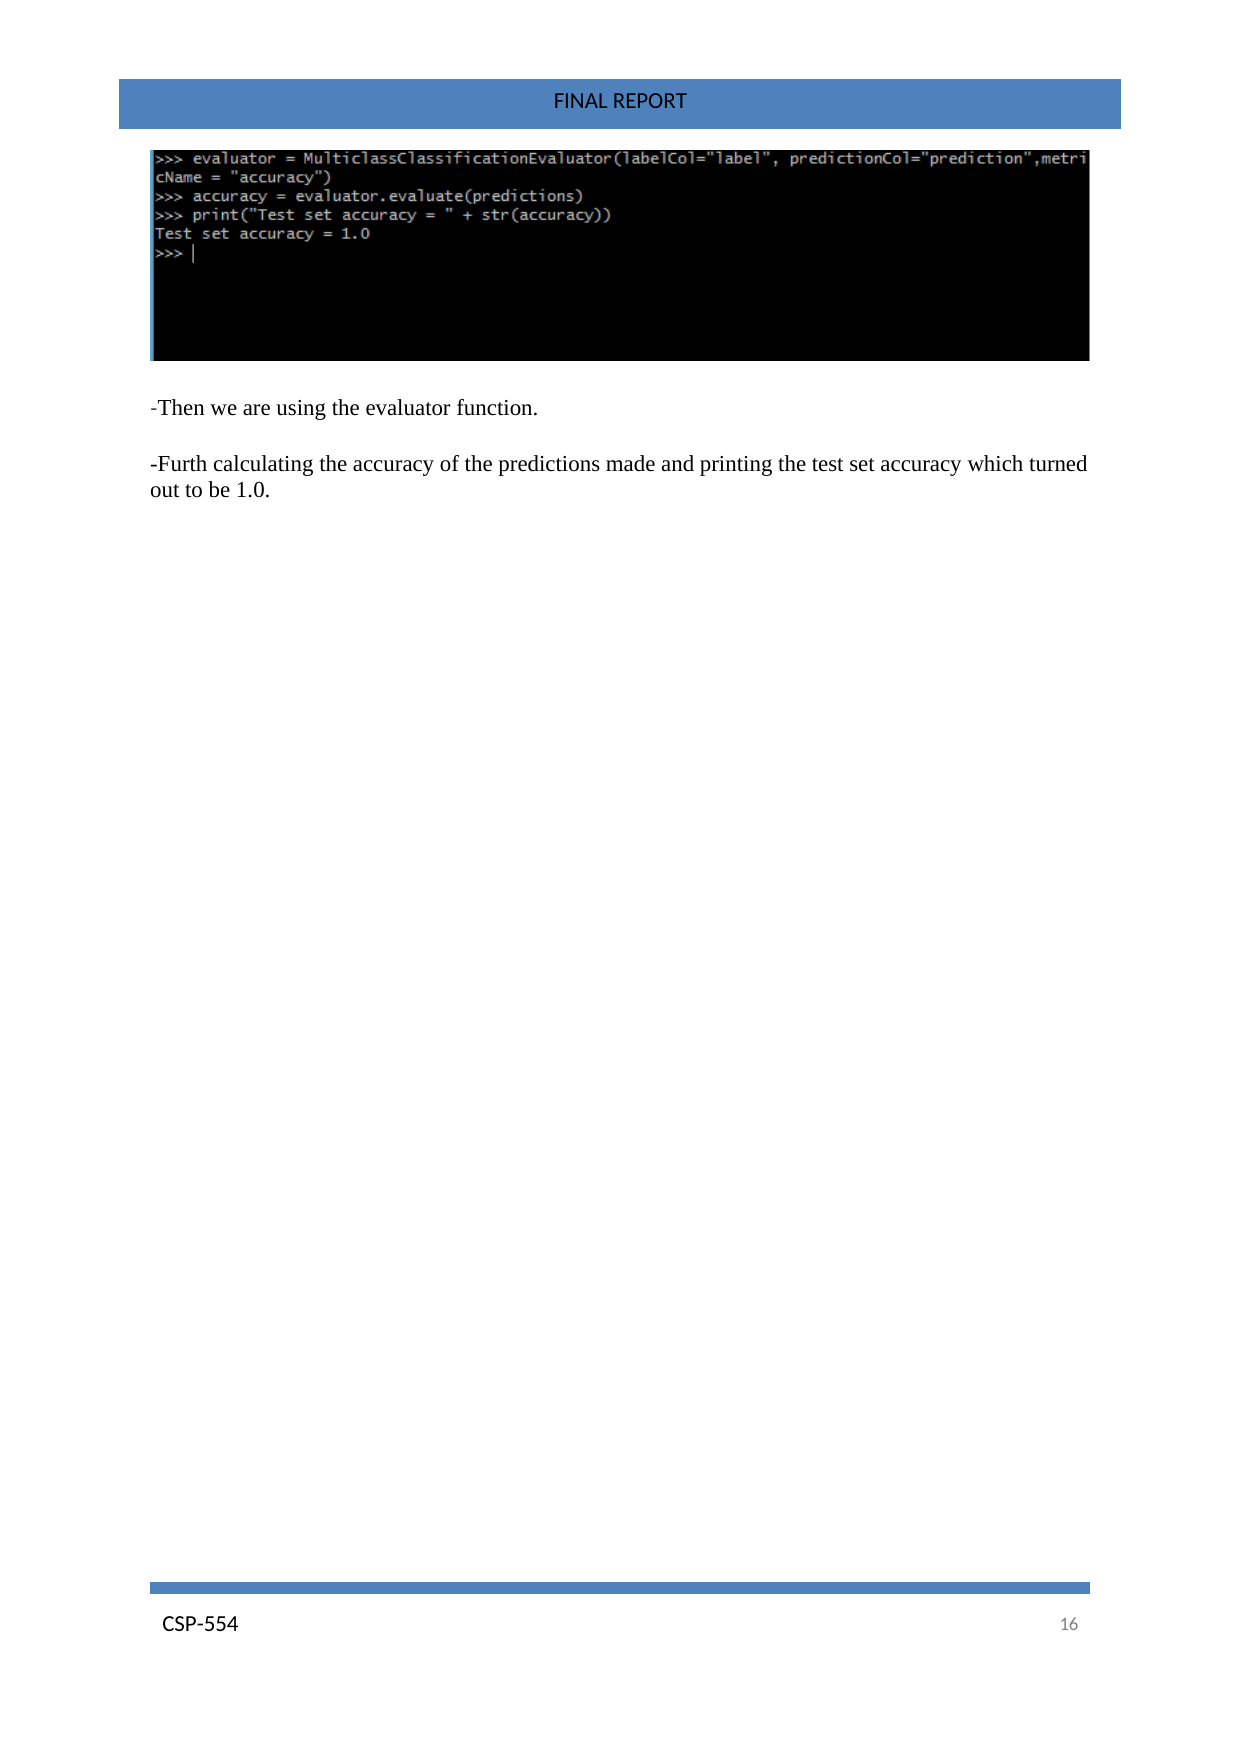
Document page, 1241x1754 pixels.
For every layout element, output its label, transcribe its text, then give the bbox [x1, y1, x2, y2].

text -Furth calculating the accuracy of the predictions made and printing the test set accuracy which turned out to be 1.0. [150, 450, 1090, 503]
text -Then we are using the evaluator function. [150, 394, 1090, 421]
picture [150, 150, 1091, 361]
